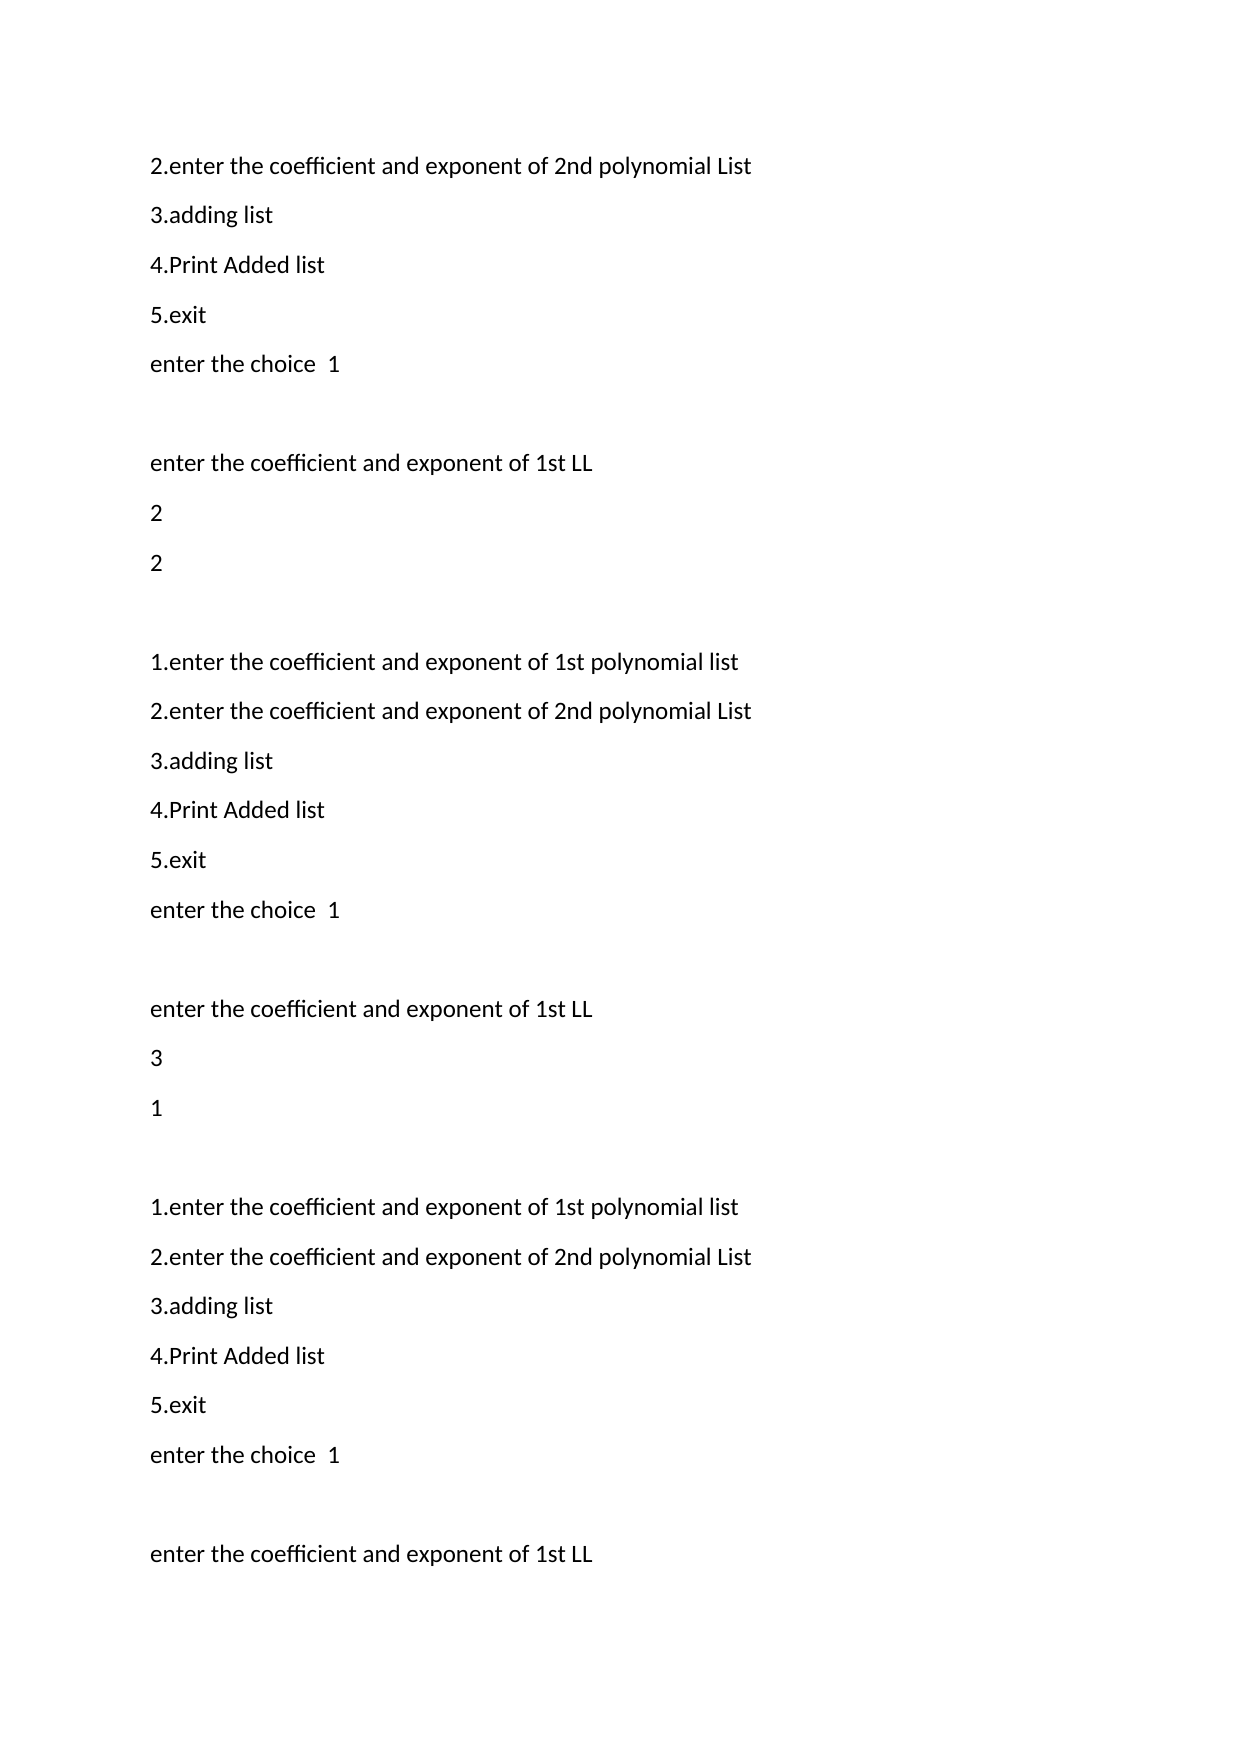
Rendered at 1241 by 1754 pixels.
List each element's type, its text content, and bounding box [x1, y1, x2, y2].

text 2 [150, 547, 1090, 577]
text 3.adding list [150, 1290, 1090, 1321]
text 2.enter the coefficient and exponent of 2nd polynomial List [150, 695, 1090, 726]
text enter the coefficient and exponent of 1st LL [150, 993, 1090, 1023]
text 4.Print Added list [150, 794, 1090, 825]
text 4.Print Added list [150, 1340, 1090, 1371]
text 1.enter the coefficient and exponent of 1st polynomial list [150, 1191, 1090, 1222]
text 1.enter the coefficient and exponent of 1st polynomial list [150, 646, 1090, 676]
text 2.enter the coefficient and exponent of 2nd polynomial List [150, 150, 1090, 181]
text 5.exit [150, 299, 1090, 329]
text enter the coefficient and exponent of 1st LL [150, 1538, 1090, 1569]
text 4.Print Added list [150, 249, 1090, 280]
text 1 [150, 1092, 1090, 1123]
text enter the choice 1 [150, 348, 1090, 379]
text enter the choice 1 [150, 894, 1090, 924]
text 5.exit [150, 844, 1090, 875]
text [150, 1241, 1090, 1271]
text 3.adding list [150, 745, 1090, 776]
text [150, 447, 1090, 478]
text 3 [150, 1042, 1090, 1073]
text 5.exit [150, 1389, 1090, 1420]
text 2 [150, 497, 1090, 528]
text 3.adding list [150, 199, 1090, 230]
text enter the choice 1 [150, 1439, 1090, 1470]
